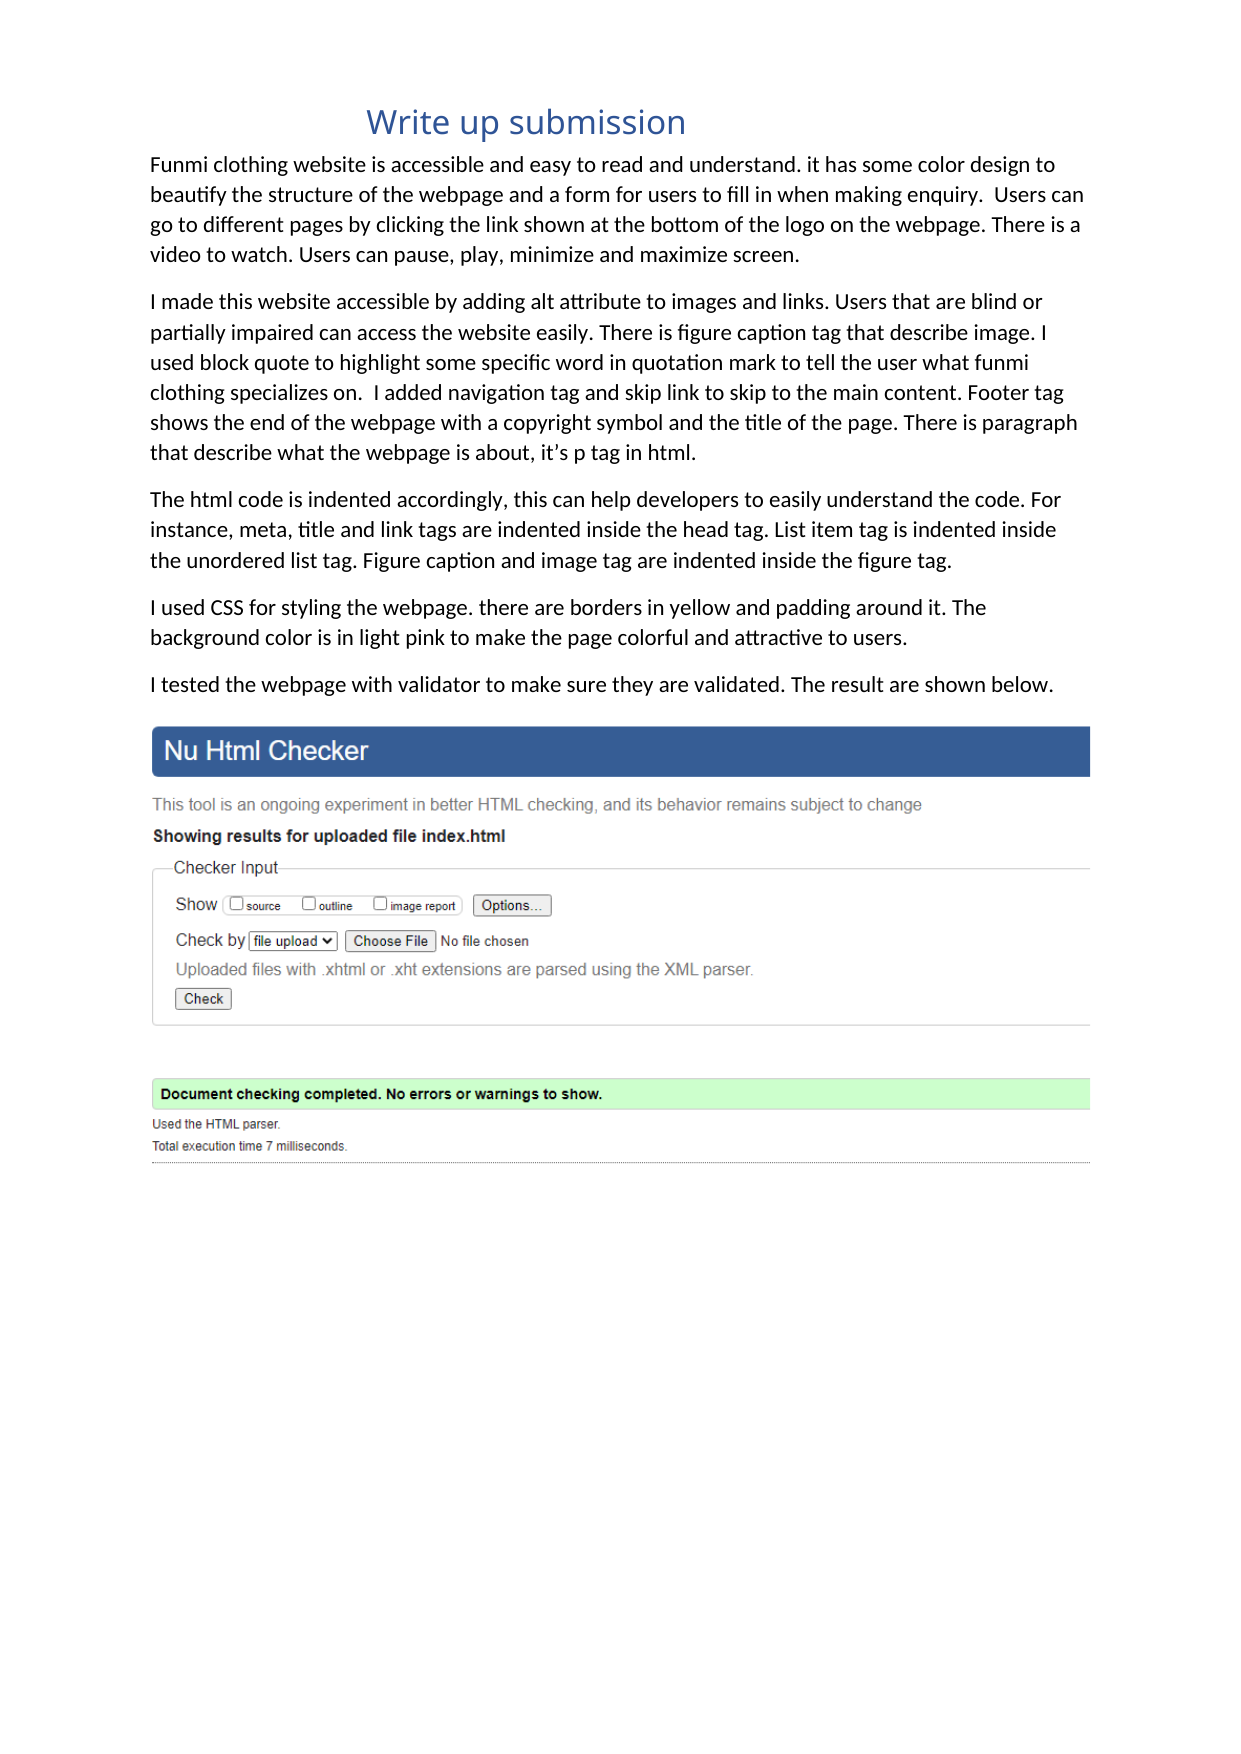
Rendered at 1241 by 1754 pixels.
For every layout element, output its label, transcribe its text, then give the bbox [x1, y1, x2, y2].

picture [150, 716, 1091, 1201]
text I made this website accessible by adding alt attribute to images and links. Users that are blind or partially impaired can access the website easily. There is figure caption tag that describe image. I used block quote to highlight some specific word in quotation mark to tell the user what funmi clothing specializes on. I added navigation tag and skip link to skip to the main content. Footer tag shows the end of the webpage with a copyright symbol and the title of the page. There is paragraph that describe what the webpage is about, it’s p tag in html. [150, 287, 1090, 467]
text The html code is indented accordingly, this can help developers to easily understand the code. For instance, meta, title and link tags are indented inside the head tag. List item tag is indented inside the unordered list tag. Figure caption and image tag are indented inside the figure tag. [150, 485, 1090, 574]
text I used CSS for styling the webpage. there are borders in yellow and padding around it. The background color is in light pink to make the page colorful and attractive to users. [150, 593, 1090, 651]
text I tested the webpage with validator to make sure they are validated. The result are shown below. [150, 670, 1090, 698]
text Funmi clothing website is accessible and easy to read and understand. it has some color design to beautify the structure of the webpage and a form for users to fill in when making enquiry. Users can go to different pages by clicking the link shown at the bottom of the logo on the webpage. There is a video to watch. Users can pause, play, minimize and maximize screen. [150, 150, 1090, 269]
